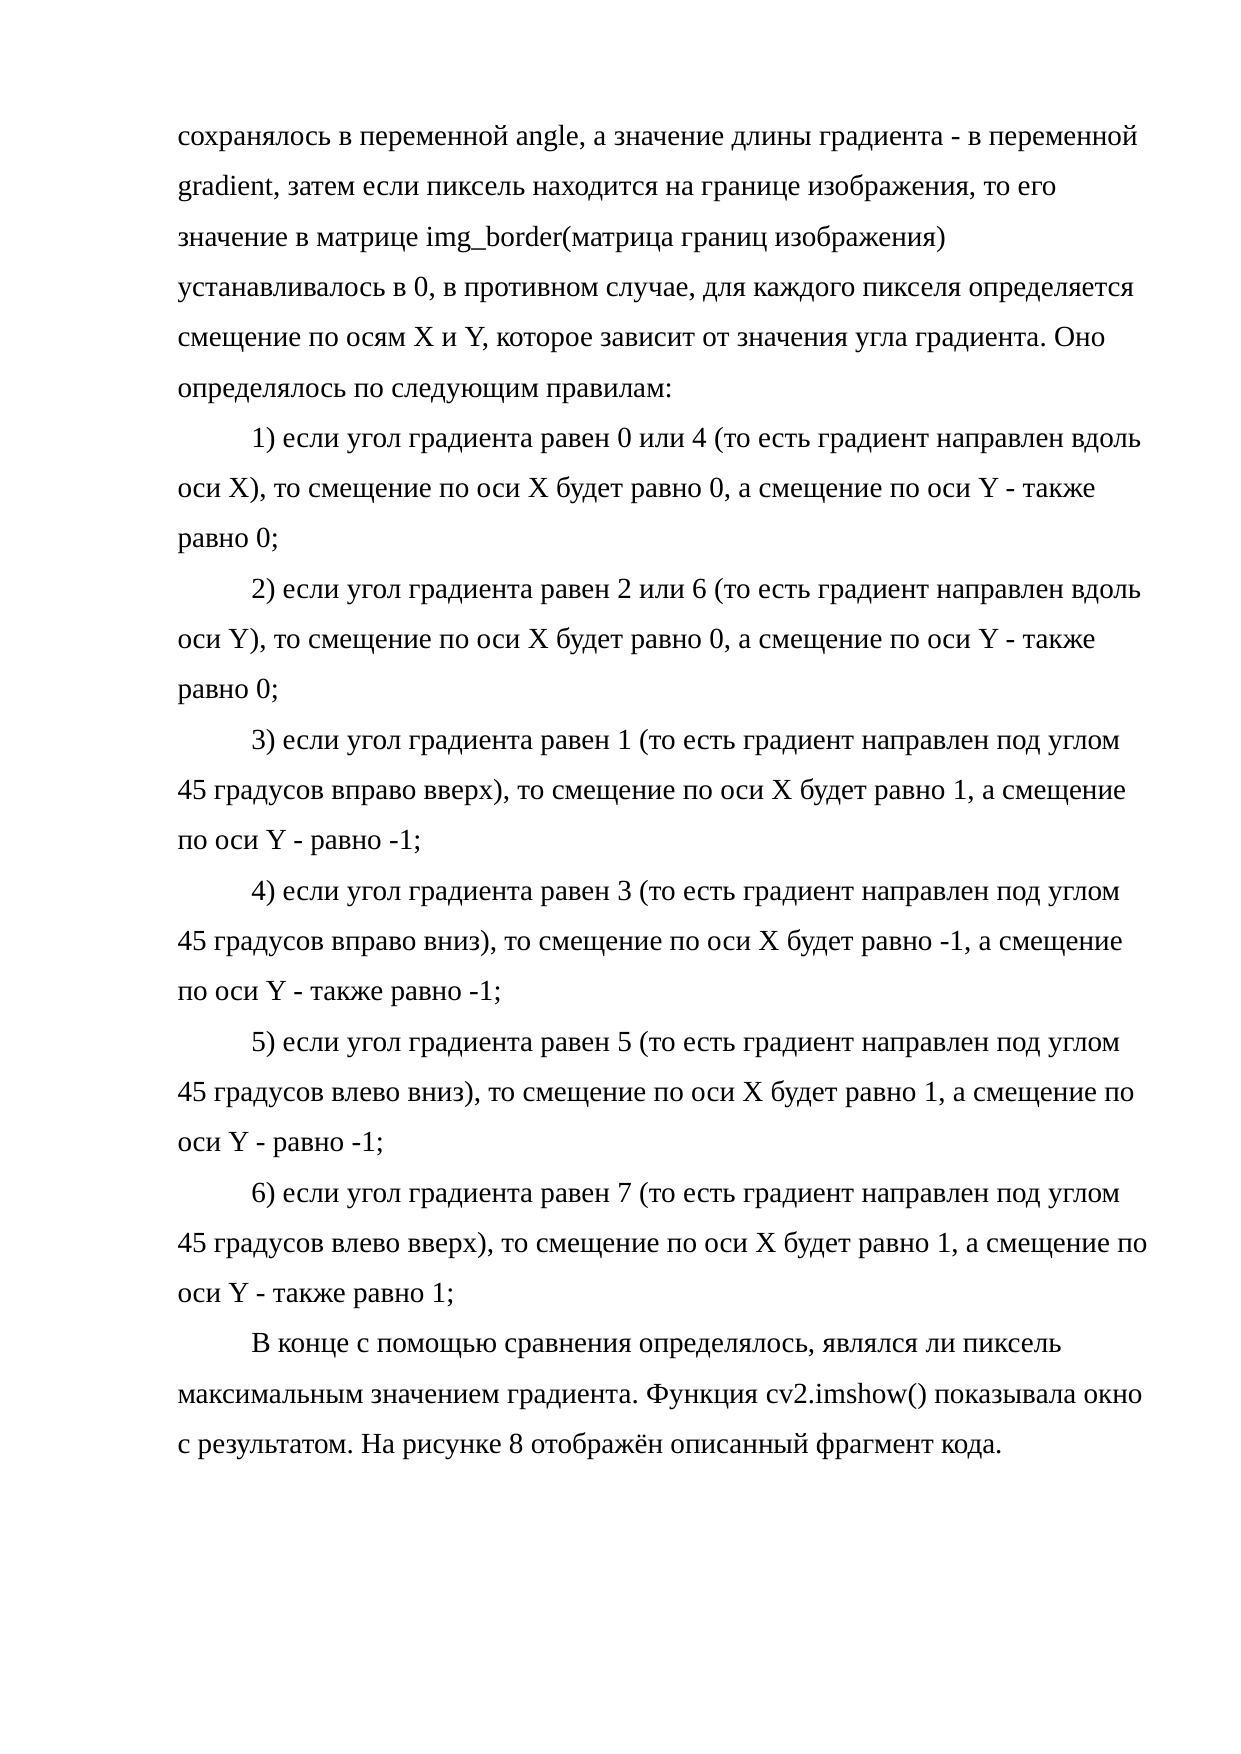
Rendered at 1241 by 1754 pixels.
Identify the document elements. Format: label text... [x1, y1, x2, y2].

text 2) если угол градиента равен 2 или 6 (то есть градиент направлен вдоль оси Y), то смещение по оси X будет равно 0, а смещение по оси Y - также равно 0; [177, 571, 1152, 705]
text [177, 118, 1152, 403]
text 6) если угол градиента равен 7 (то есть градиент направлен под углом 45 градусов влево вверх), то смещение по оси X будет равно 1, а смещение по оси Y - также равно 1; [177, 1175, 1152, 1309]
text 3) если угол градиента равен 1 (то есть градиент направлен под углом 45 градусов вправо вверх), то смещение по оси X будет равно 1, а смещение по оси Y - равно -1; [177, 722, 1152, 856]
text В конце с помощью сравнения определялось, являлся ли пиксель максимальным значением градиента. Функция cv2.imshow() показывала окно с результатом. На рисунке 8 отображён описанный фрагмент кода. [177, 1326, 1152, 1460]
text 5) если угол градиента равен 5 (то есть градиент направлен под углом 45 градусов влево вниз), то смещение по оси X будет равно 1, а смещение по оси Y - равно -1; [177, 1024, 1152, 1158]
text 1) если угол градиента равен 0 или 4 (то есть градиент направлен вдоль оси X), то смещение по оси X будет равно 0, а смещение по оси Y - также равно 0; [177, 420, 1152, 554]
text 4) если угол градиента равен 3 (то есть градиент направлен под углом 45 градусов вправо вниз), то смещение по оси X будет равно -1, а смещение по оси Y - также равно -1; [177, 873, 1152, 1007]
